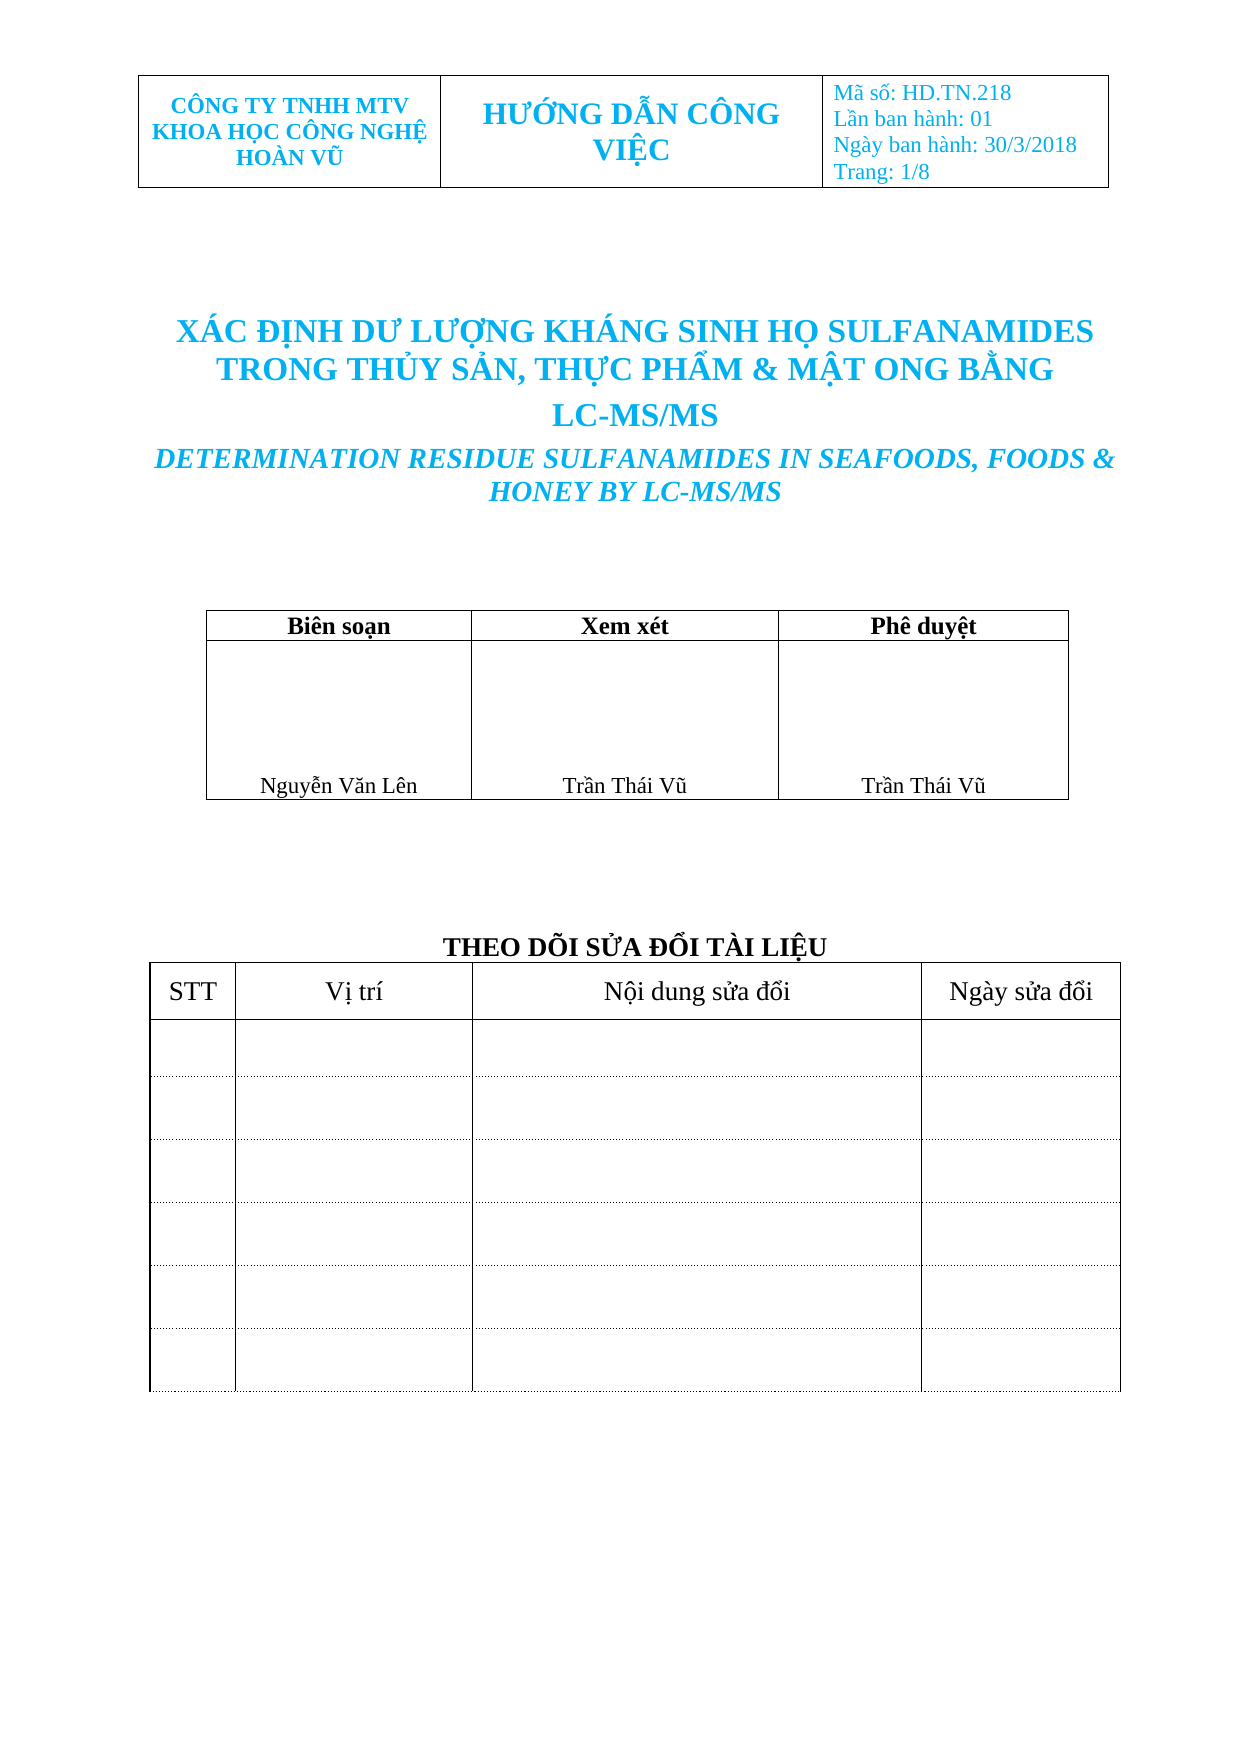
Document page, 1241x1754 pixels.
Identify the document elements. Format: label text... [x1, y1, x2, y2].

picture [1026, 137, 1030, 147]
table_cell [922, 1265, 1120, 1328]
table_cell Trần Thái Vũ [779, 641, 1068, 799]
table_cell Nguyễn Văn Lên [207, 641, 471, 799]
table_cell [236, 1265, 472, 1328]
table_header Ngày sửa đổi [922, 963, 1120, 1019]
table_header Vị trí [236, 963, 472, 1019]
table_cell [473, 1265, 921, 1328]
table_cell [151, 1020, 235, 1076]
text THEO DÕI SỬA ĐỔI TÀI LIỆU [150, 931, 1120, 962]
table_cell [473, 1328, 921, 1391]
table_cell [473, 1020, 921, 1076]
table_header Nội dung sửa đổi [473, 963, 921, 1019]
text XÁC ĐỊNH DƯ LƯỢNG KHÁNG SINH HỌ SULFANAMIDES TRONG THỦY SẢN, THỰC PHẨM & MẬT ONG BẰNG [150, 311, 1120, 387]
table_cell [473, 1202, 921, 1265]
table_cell [473, 1076, 921, 1139]
table_cell [236, 1202, 472, 1265]
table_cell [151, 1265, 235, 1328]
table_header Phê duyệt [779, 611, 1068, 640]
table_cell [922, 1020, 1120, 1076]
text LC-MS/MS [150, 395, 1120, 433]
table_cell [151, 1076, 235, 1139]
table_cell [151, 1328, 235, 1391]
picture [913, 164, 917, 174]
table_header STT [151, 963, 235, 1019]
table_cell [473, 1139, 921, 1202]
table_cell [922, 1202, 1120, 1265]
table_cell [236, 1328, 472, 1391]
table_cell Trần Thái Vũ [472, 641, 778, 799]
table_cell [236, 1076, 472, 1139]
table_cell [151, 1139, 235, 1202]
table_cell [922, 1139, 1120, 1202]
table_cell [236, 1020, 472, 1076]
table_header Biên soạn [207, 611, 471, 640]
table_cell [922, 1328, 1120, 1391]
text DETERMINATION RESIDUE SULFANAMIDES IN SEAFOODS, FOODS & HONEY BY LC-MS/MS [150, 441, 1120, 508]
table_header Xem xét [472, 611, 778, 640]
table_cell [236, 1139, 472, 1202]
table_cell [922, 1076, 1120, 1139]
table_cell [151, 1202, 235, 1265]
